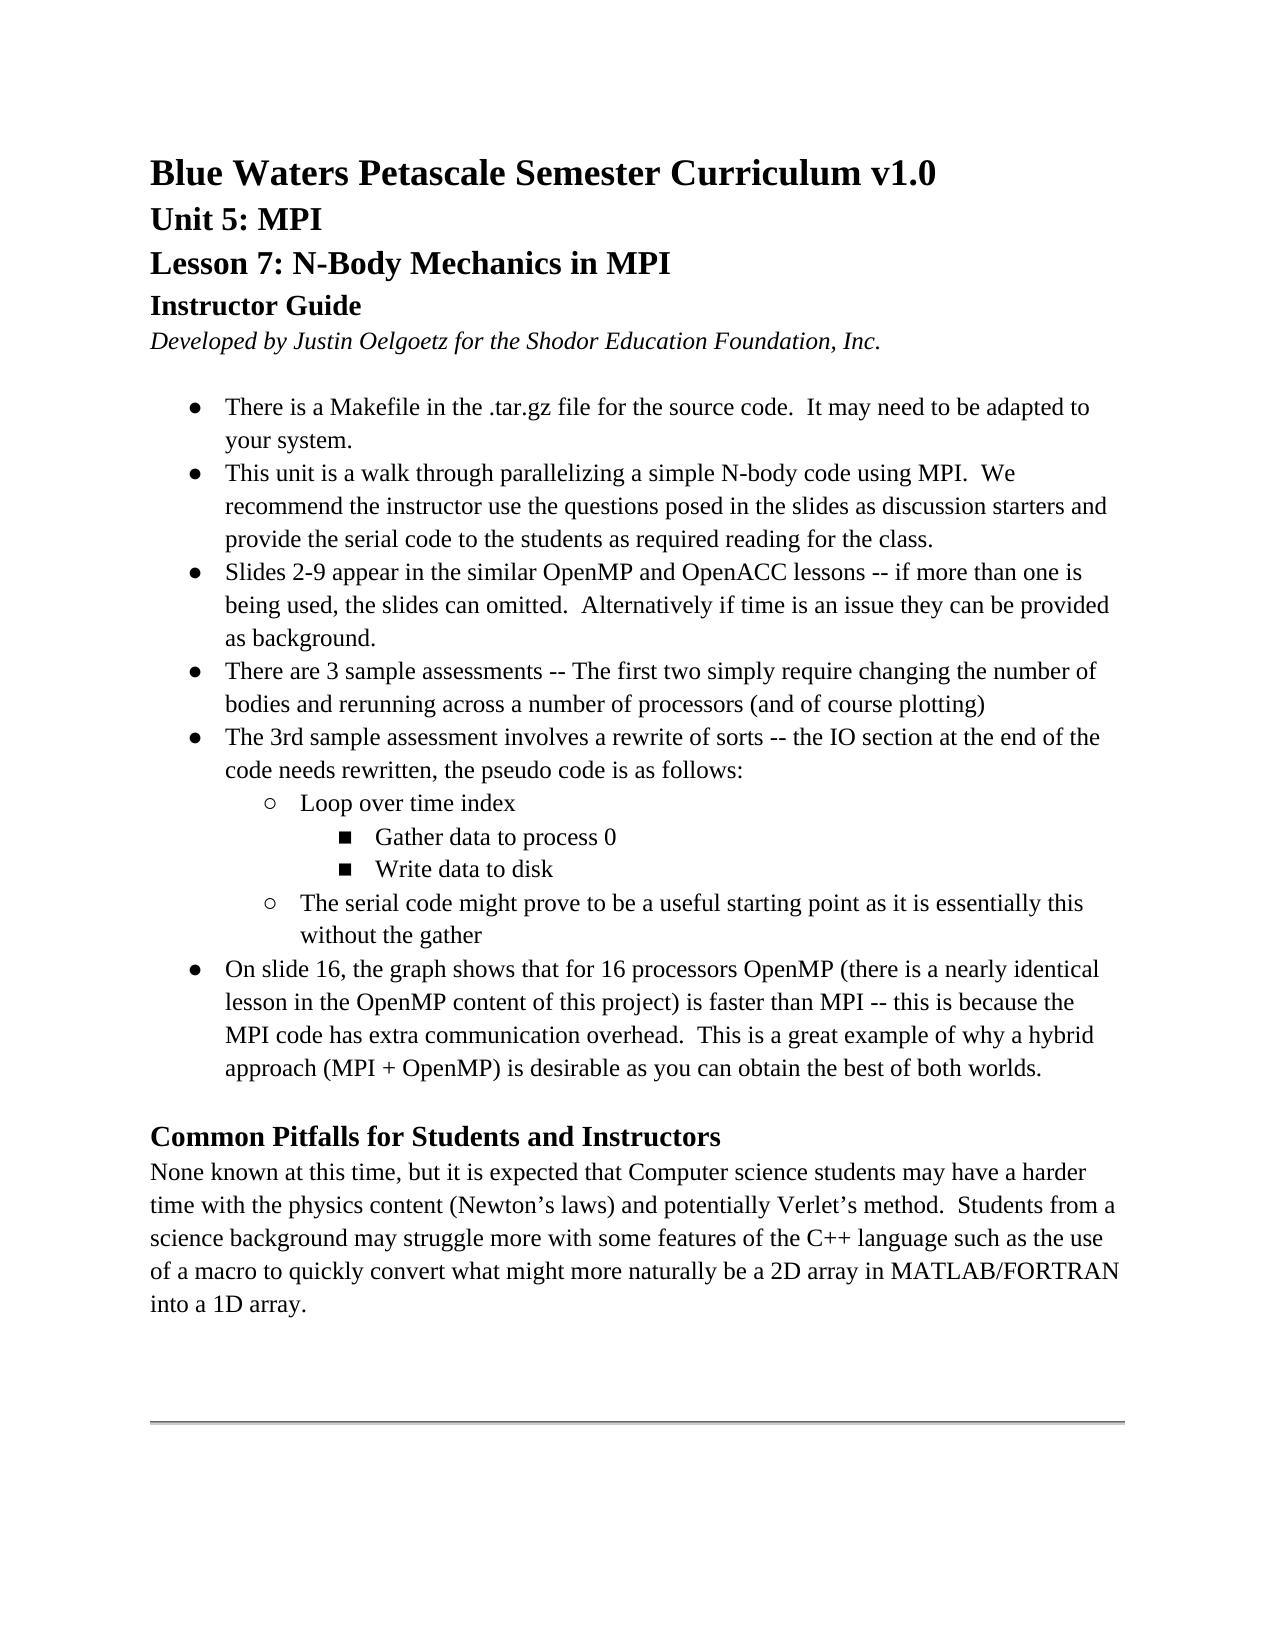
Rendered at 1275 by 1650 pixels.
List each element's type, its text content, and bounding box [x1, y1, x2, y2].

list There is a Makefile in the .tar.gz file for the source code. It may need to be adapted to your system. [187, 392, 1125, 454]
list Write data to disk [337, 854, 1125, 883]
list The serial code might prove to be a useful starting point as it is essentially this without the gather [262, 888, 1125, 949]
list There are 3 sample assessments -- The first two simply require changing the number of bodies and rerunning across a number of processors (and of course plotting) [187, 656, 1125, 718]
list Loop over time index [262, 788, 1125, 817]
text Instructor Guide [150, 288, 1125, 321]
text Developed by Justin Oelgoetz for the Shodor Education Foundation, Inc. [150, 326, 1125, 355]
text Lesson 7: N-Body Mechanics in MPI [150, 244, 1125, 282]
list Gather data to process 0 [337, 822, 1125, 850]
list The 3rd sample assessment involves a rewrite of sorts -- the IO section at the end of the code needs rewritten, the pseudo code is as follows: [187, 722, 1125, 784]
text Unit 5: MPI [150, 199, 1125, 238]
list On slide 16, the graph shows that for 16 processors OpenMP (there is a nearly identical lesson in the OpenMP content of this project) is faster than MPI -- this is because the MPI code has extra communication overhead. This is a great example of why a hybrid approach (MPI + OpenMP) is desirable as you can obtain the best of both worlds. [187, 954, 1125, 1081]
text Common Pitfalls for Students and Instructors [150, 1119, 1125, 1152]
picture [150, 1421, 1125, 1425]
list Slides 2-9 appear in the similar OpenMP and OpenACC lessons -- if more than one is being used, the slides can omitted. Alternatively if time is an issue they can be provided as background. [187, 557, 1125, 652]
text Blue Waters Petascale Semester Curriculum v1.0 [150, 150, 1125, 193]
text None known at this time, but it is expected that Computer science students may have a harder time with the physics content (Newton’s laws) and potentially Verlet’s method. Students from a science background may struggle more with some features of the C++ language such as the use of a macro to quickly convert what might more naturally be a 2D array in MATLAB/FORTRAN into a 1D array. [150, 1157, 1125, 1318]
list This unit is a walk through parallelizing a simple N-body code using MPI. We recommend the instructor use the questions posed in the slides as discussion starters and provide the serial code to the students as required reading for the class. [187, 458, 1125, 553]
